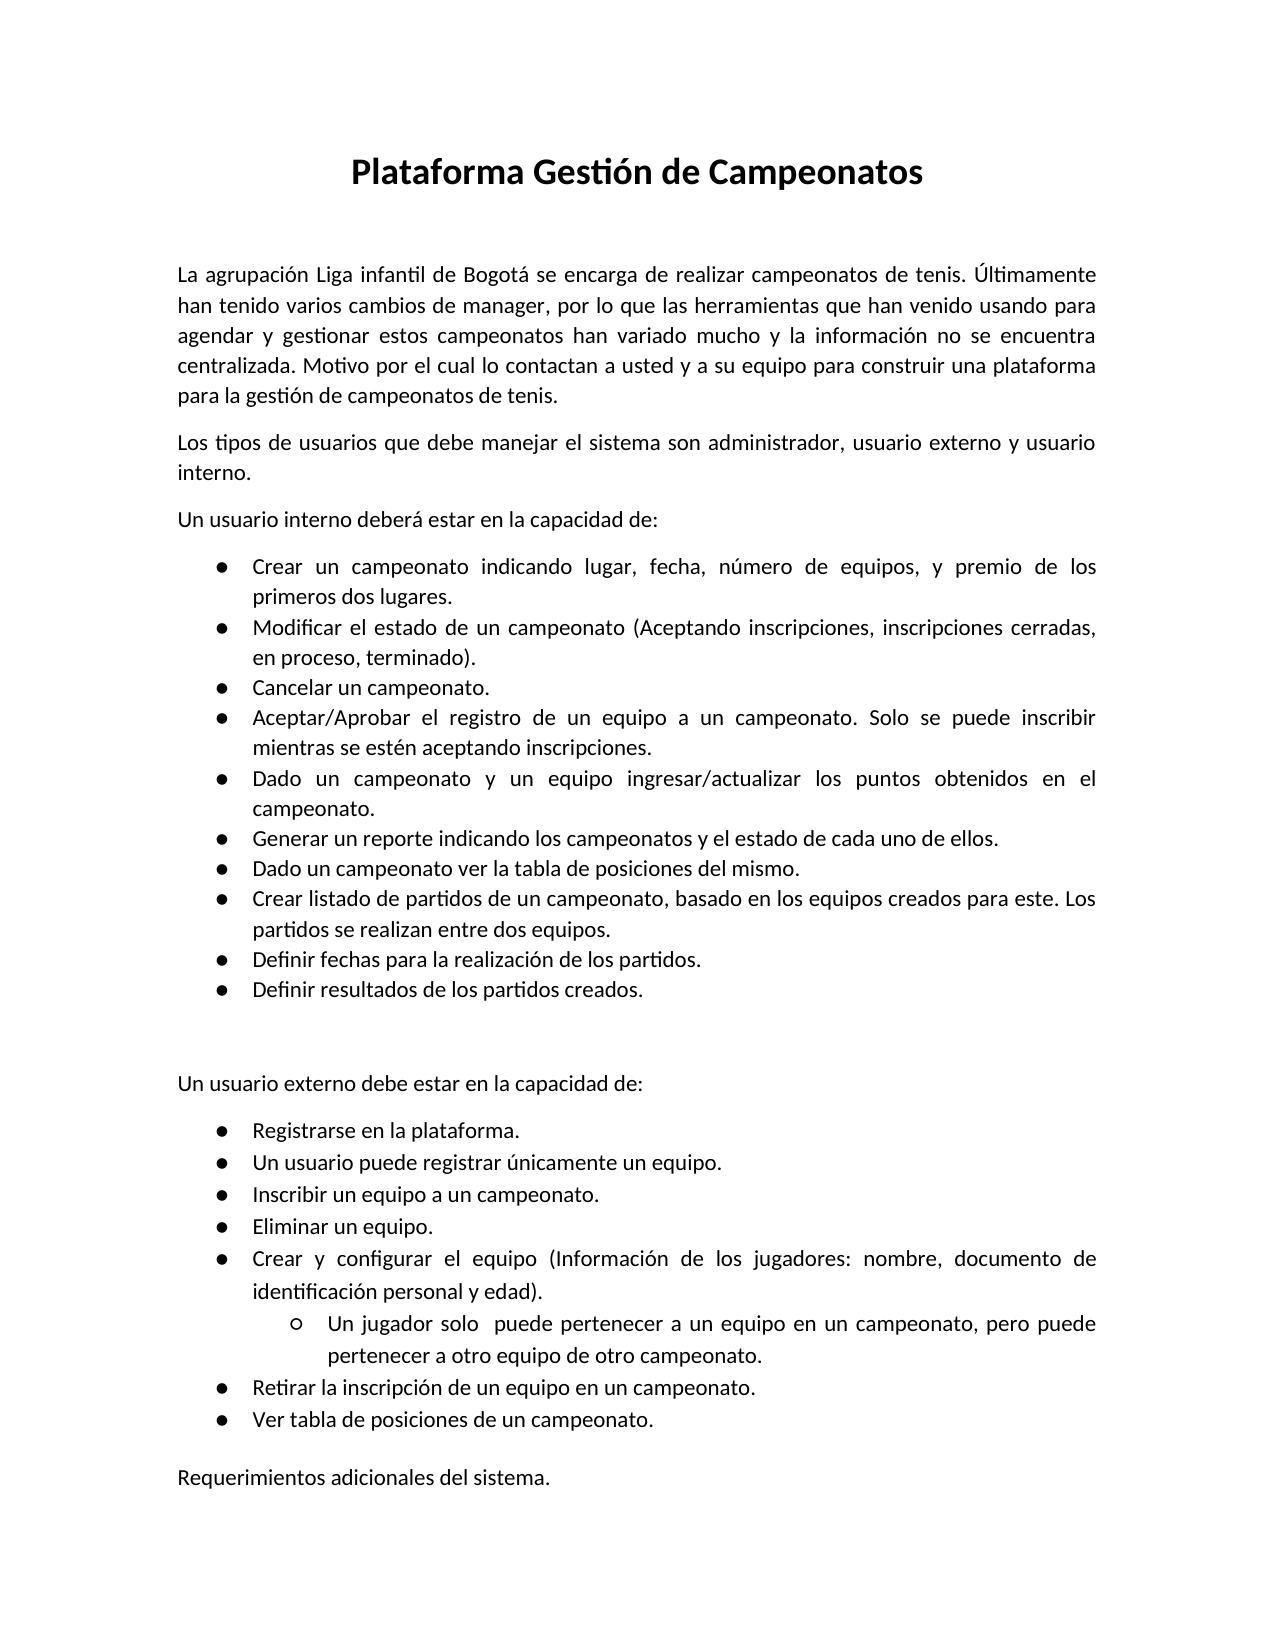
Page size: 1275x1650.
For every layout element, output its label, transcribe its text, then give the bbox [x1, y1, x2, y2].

list Generar un reporte indicando los campeonatos y el estado de cada uno de ellos. [215, 824, 1098, 852]
list Registrarse en la plataforma. [215, 1116, 1098, 1144]
list Aceptar/Aprobar el registro de un equipo a un campeonato. Solo se puede inscribir mientras se estén aceptando inscripciones. [215, 703, 1098, 762]
text Los tipos de usuarios que debe manejar el sistema son administrador, usuario externo y usuario interno. [177, 428, 1098, 487]
list Dado un campeonato ver la tabla de posiciones del mismo. [215, 854, 1098, 882]
list Crear listado de partidos de un campeonato, basado en los equipos creados para este. Los partidos se realizan entre dos equipos. [215, 884, 1098, 943]
list Ver tabla de posiciones de un campeonato. [215, 1406, 1098, 1433]
list Cancelar un campeonato. [215, 673, 1098, 701]
text Un usuario interno deberá estar en la capacidad de: [177, 505, 1098, 533]
text La agrupación Liga infantil de Bogotá se encarga de realizar campeonatos de tenis. Últimamente han tenido varios cambios de manager, por lo que las herramientas que han venido usando para agendar y gestionar estos campeonatos han variado mucho y la información no se encuentra centralizada. Motivo por el cual lo contactan a usted y a su equipo para construir una plataforma para la gestión de campeonatos de tenis. [177, 261, 1098, 409]
list Crear y configurar el equipo (Información de los jugadores: nombre, documento de identificación personal y edad). [215, 1244, 1098, 1305]
text Plataforma Gestión de Campeonatos [177, 148, 1098, 193]
text Un usuario externo debe estar en la capacidad de: [177, 1069, 1098, 1097]
list Inscribir un equipo a un campeonato. [215, 1180, 1098, 1208]
list Retirar la inscripción de un equipo en un campeonato. [215, 1373, 1098, 1401]
list Modificar el estado de un campeonato (Aceptando inscripciones, inscripciones cerradas, en proceso, terminado). [215, 613, 1098, 671]
list Dado un campeonato y un equipo ingresar/actualizar los puntos obtenidos en el campeonato. [215, 764, 1098, 822]
list Un usuario puede registrar únicamente un equipo. [215, 1148, 1098, 1176]
text Requerimientos adicionales del sistema. [177, 1463, 1098, 1491]
list Un jugador solo puede pertenecer a un equipo en un campeonato, pero puede pertenecer a otro equipo de otro campeonato. [290, 1309, 1098, 1369]
list Definir resultados de los partidos creados. [215, 975, 1098, 1003]
list Eliminar un equipo. [215, 1212, 1098, 1240]
list Crear un campeonato indicando lugar, fecha, número de equipos, y premio de los primeros dos lugares. [215, 552, 1098, 611]
list Definir fechas para la realización de los partidos. [215, 945, 1098, 973]
